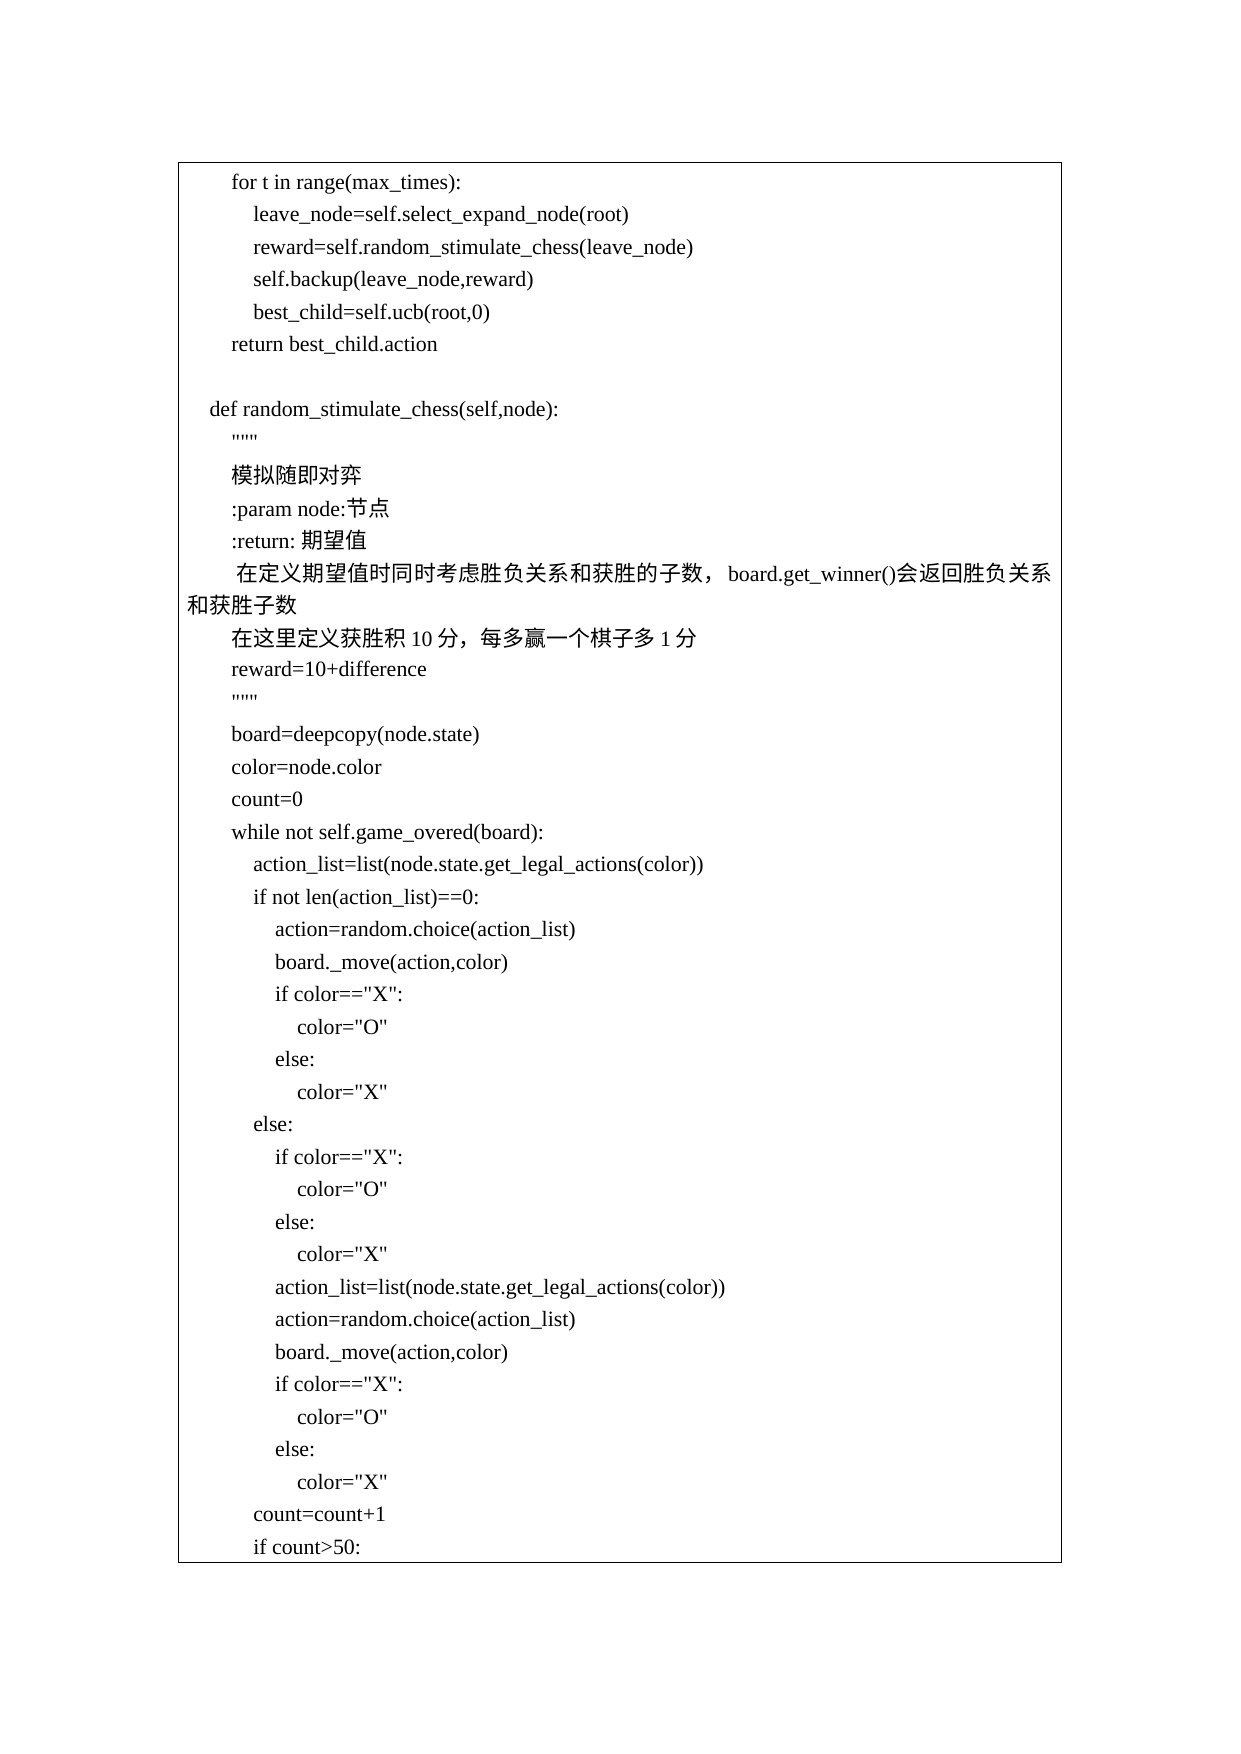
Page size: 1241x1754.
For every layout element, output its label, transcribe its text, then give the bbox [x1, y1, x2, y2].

text board._move(action,color) [187, 945, 1053, 978]
text return best_child.action [187, 328, 1053, 360]
text 在这里定义获胜积10分，每多赢一个棋子多1分 [187, 620, 1053, 653]
text reward=self.random_stimulate_chess(leave_node) [187, 230, 1053, 263]
text """ [187, 425, 1053, 458]
text count=0 [187, 783, 1053, 815]
text else: [187, 1108, 1053, 1140]
text else: [187, 1433, 1053, 1465]
text if color=="X": [187, 978, 1053, 1010]
text color="X" [187, 1075, 1053, 1108]
text action=random.choice(action_list) [187, 913, 1053, 945]
text board._move(action,color) [187, 1335, 1053, 1368]
text color="O" [187, 1173, 1053, 1205]
text if not len(action_list)==0: [187, 880, 1053, 913]
text count=count+1 [187, 1498, 1053, 1530]
text """ [187, 685, 1053, 718]
text action_list=list(node.state.get_legal_actions(color)) [187, 1270, 1053, 1303]
text 模拟随即对弈 [187, 458, 1053, 490]
text if color=="X": [187, 1140, 1053, 1173]
text board=deepcopy(node.state) [187, 718, 1053, 750]
text action=random.choice(action_list) [187, 1303, 1053, 1335]
text for t in range(max_times): [179, 163, 1061, 198]
text def random_stimulate_chess(self,node): [187, 393, 1053, 425]
text else: [187, 1205, 1053, 1238]
text :param node:节点 [187, 490, 1053, 523]
text reward=10+difference [187, 653, 1053, 685]
text action_list=list(node.state.get_legal_actions(color)) [187, 848, 1053, 880]
text leave_node=self.select_expand_node(root) [187, 198, 1053, 230]
text if count>50: [187, 1530, 1053, 1562]
text color="X" [187, 1465, 1053, 1498]
text while not self.game_overed(board): [187, 815, 1053, 848]
text color="X" [187, 1238, 1053, 1270]
text if color=="X": [187, 1368, 1053, 1400]
text color=node.color [187, 750, 1053, 783]
text self.backup(leave_node,reward) [187, 263, 1053, 295]
text best_child=self.ucb(root,0) [187, 295, 1053, 328]
text color="O" [187, 1400, 1053, 1433]
text color="O" [187, 1010, 1053, 1043]
text :return: 期望值 [187, 523, 1053, 555]
text else: [187, 1043, 1053, 1075]
text 在定义期望值时同时考虑胜负关系和获胜的子数，board.get_winner()会返回胜负关系和获胜子数 [187, 555, 1053, 620]
